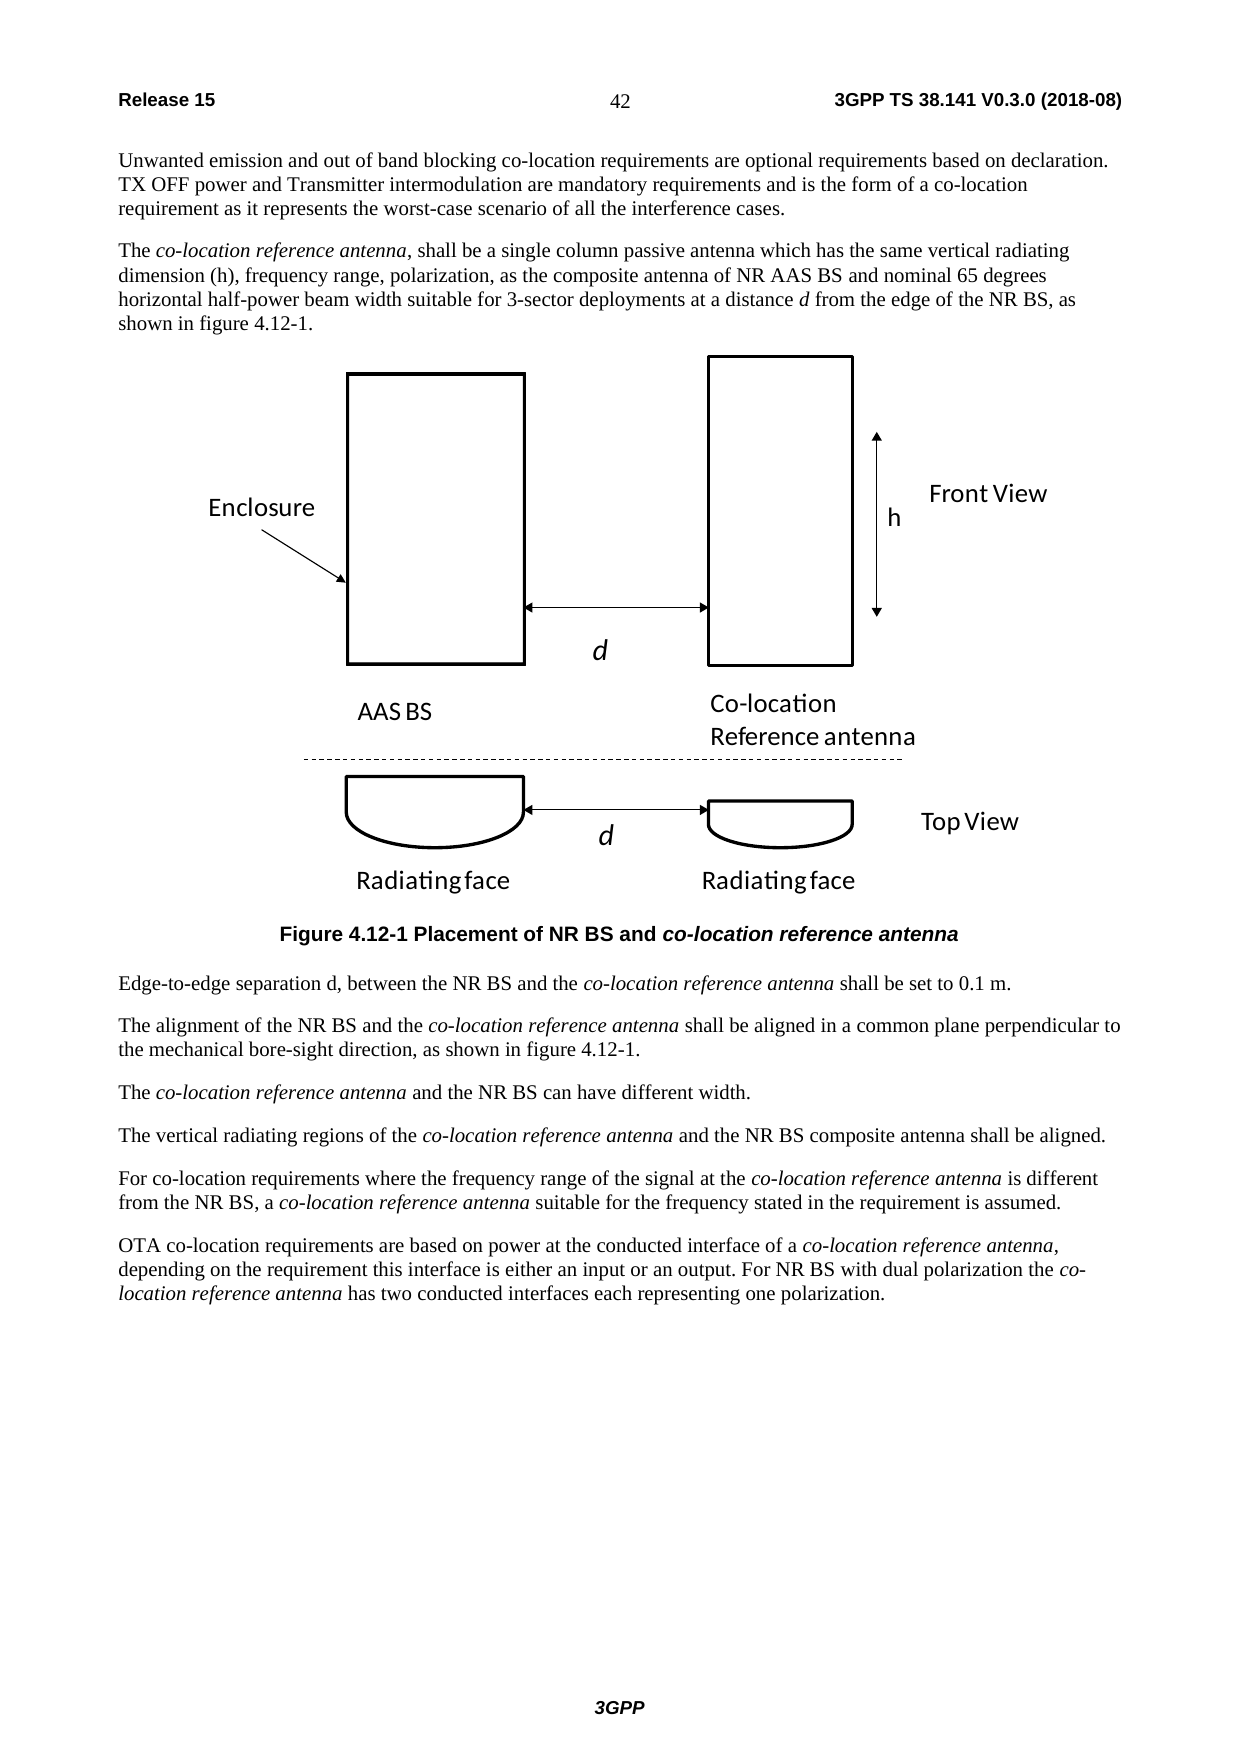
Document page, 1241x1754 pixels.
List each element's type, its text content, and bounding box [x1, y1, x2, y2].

text The alignment of the NR BS and the co-location reference antenna shall be aligned in a common plane perpendicular to the mechanical bore-sight direction, as shown in figure 4.12-1. [118, 1013, 1122, 1061]
text For co-location requirements where the frequency range of the signal at the co-location reference antenna is different from the NR BS, a co-location reference antenna suitable for the frequency stated in the requirement is assumed. [118, 1166, 1122, 1214]
text The co-location reference antenna, shall be a single column passive antenna which has the same vertical radiating dimension (h), frequency range, polarization, as the composite antenna of NR AAS BS and nominal 65 degrees horizontal half-power beam width suitable for 3-sector deployments at a distance d from the edge of the NR BS, as shown in figure 4.12-1. [118, 238, 1122, 335]
text The co-location reference antenna and the NR BS can have different width. [118, 1080, 1122, 1104]
text OTA co-location requirements are based on power at the conducted interface of a co-location reference antenna, depending on the requirement this interface is either an input or an output. For NR BS with dual polarization the co-location reference antenna has two conducted interfaces each representing one polarization. [118, 1233, 1122, 1305]
text Edge-to-edge separation d, between the NR BS and the co-location reference antenna shall be set to 0.1 m. [118, 971, 1122, 994]
text Unwanted emission and out of band blocking co-location requirements are optional requirements based on declaration. TX OFF power and Transmitter intermodulation are mandatory requirements and is the form of a co-location requirement as it represents the worst-case scenario of all the interference cases. [118, 147, 1122, 220]
text The vertical radiating regions of the co-location reference antenna and the NR BS composite antenna shall be aligned. [118, 1123, 1122, 1147]
text Figure 4.12-1 Placement of NR BS and co-location reference antenna [118, 922, 1122, 946]
